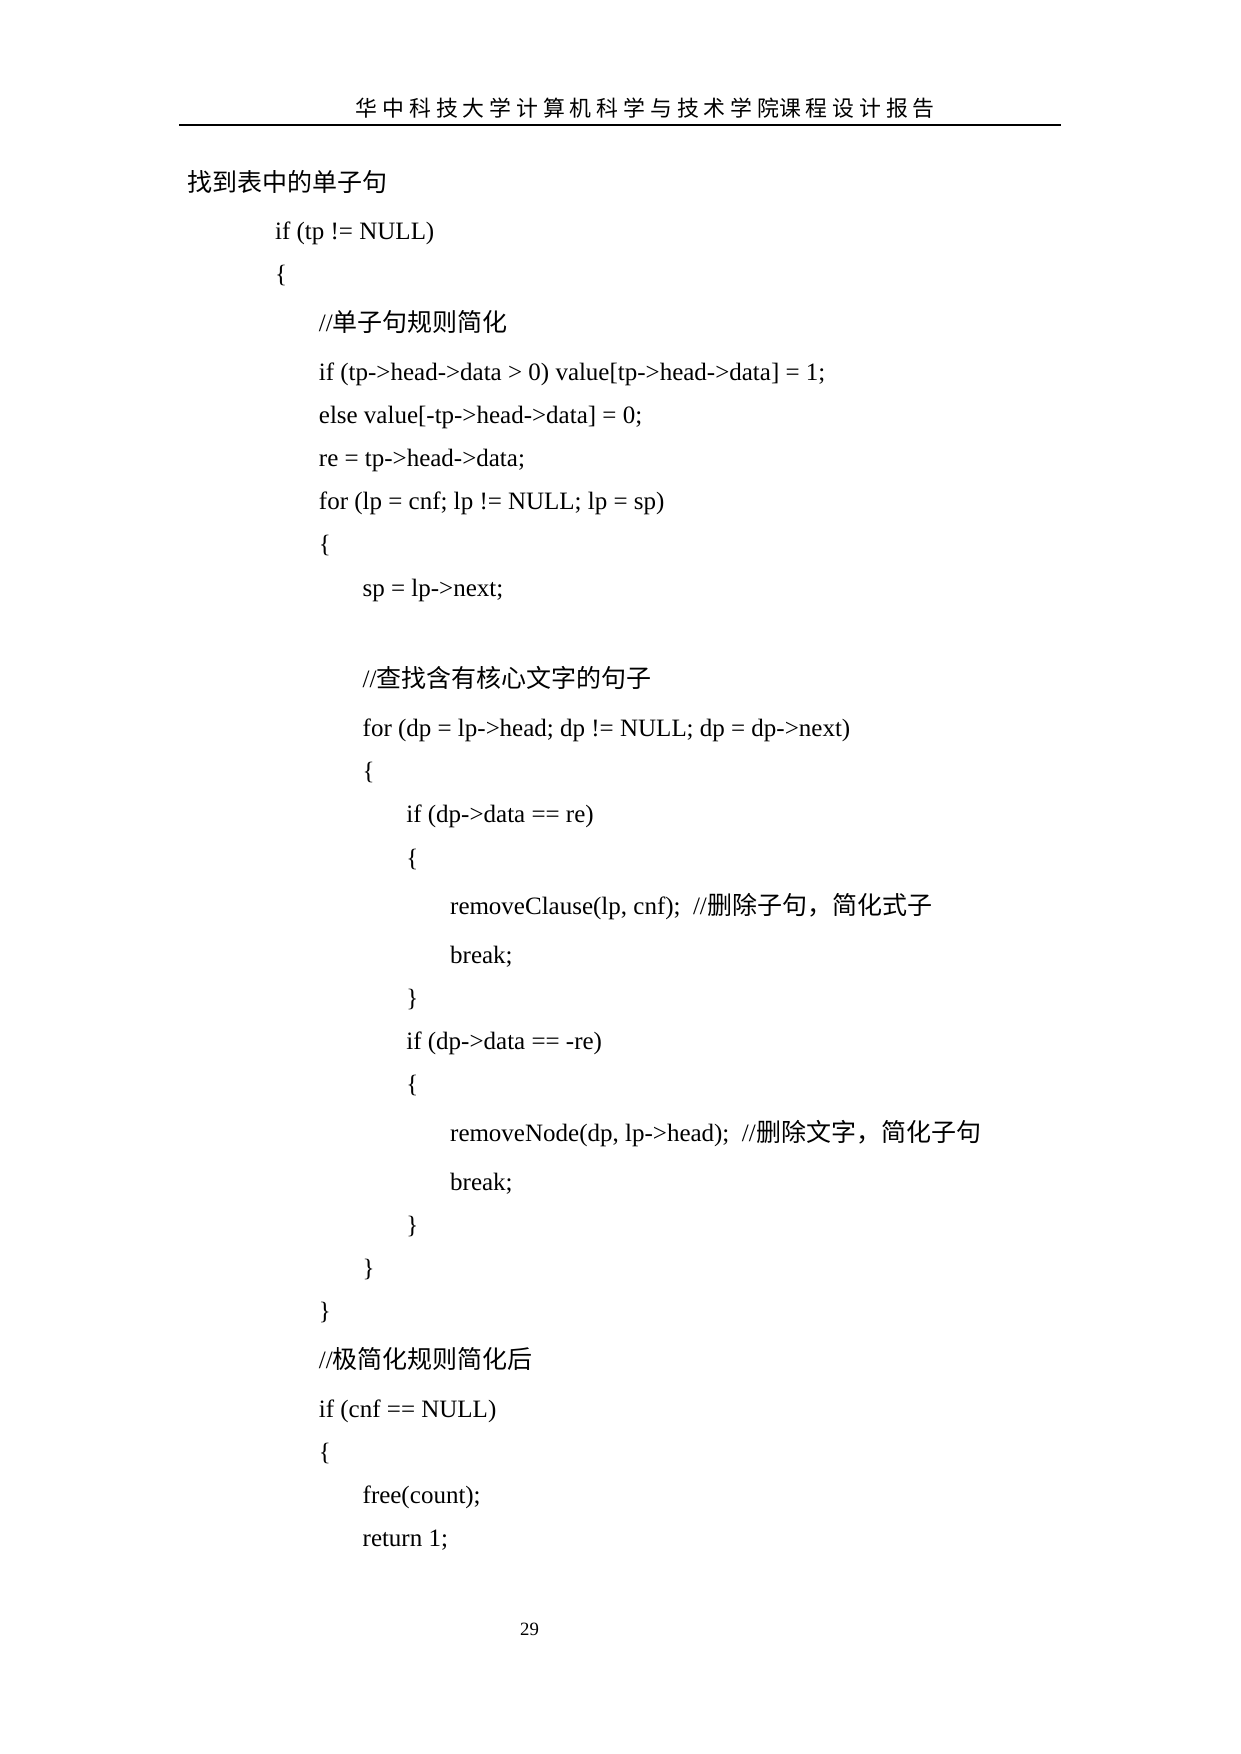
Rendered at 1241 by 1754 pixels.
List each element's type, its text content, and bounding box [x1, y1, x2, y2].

text if (tp != NULL) [187, 216, 1053, 245]
text free(count); [187, 1480, 1053, 1509]
text { [187, 529, 1053, 558]
text if (tp->head->data > 0) value[tp->head->data] = 1; [187, 357, 1053, 386]
text removeClause(lp, cnf); //删除子句，简化式子 [187, 886, 1053, 922]
text { [187, 756, 1053, 785]
text { [187, 1069, 1053, 1098]
text //查找含有核心文字的句子 [187, 659, 1053, 695]
text break; [187, 940, 1053, 969]
text } [187, 1253, 1053, 1282]
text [187, 162, 1053, 198]
text //单子句规则简化 [187, 303, 1053, 339]
text break; [187, 1167, 1053, 1196]
text else value[-tp->head->data] = 0; [187, 400, 1053, 429]
text sp = lp->next; [187, 573, 1053, 601]
text } [187, 983, 1053, 1012]
text if (cnf == NULL) [187, 1394, 1053, 1423]
text if (dp->data == re) [187, 799, 1053, 828]
text } [187, 1296, 1053, 1325]
text if (dp->data == -re) [187, 1026, 1053, 1055]
text } [187, 1210, 1053, 1239]
text { [187, 259, 1053, 288]
text for (lp = cnf; lp != NULL; lp = sp) [187, 486, 1053, 515]
text re = tp->head->data; [187, 443, 1053, 472]
text //极简化规则简化后 [187, 1339, 1053, 1376]
text removeNode(dp, lp->head); //删除文字，简化子句 [187, 1113, 1053, 1149]
text for (dp = lp->head; dp != NULL; dp = dp->next) [187, 713, 1053, 742]
text return 1; [187, 1523, 1053, 1552]
text { [187, 1437, 1053, 1466]
text { [187, 843, 1053, 871]
